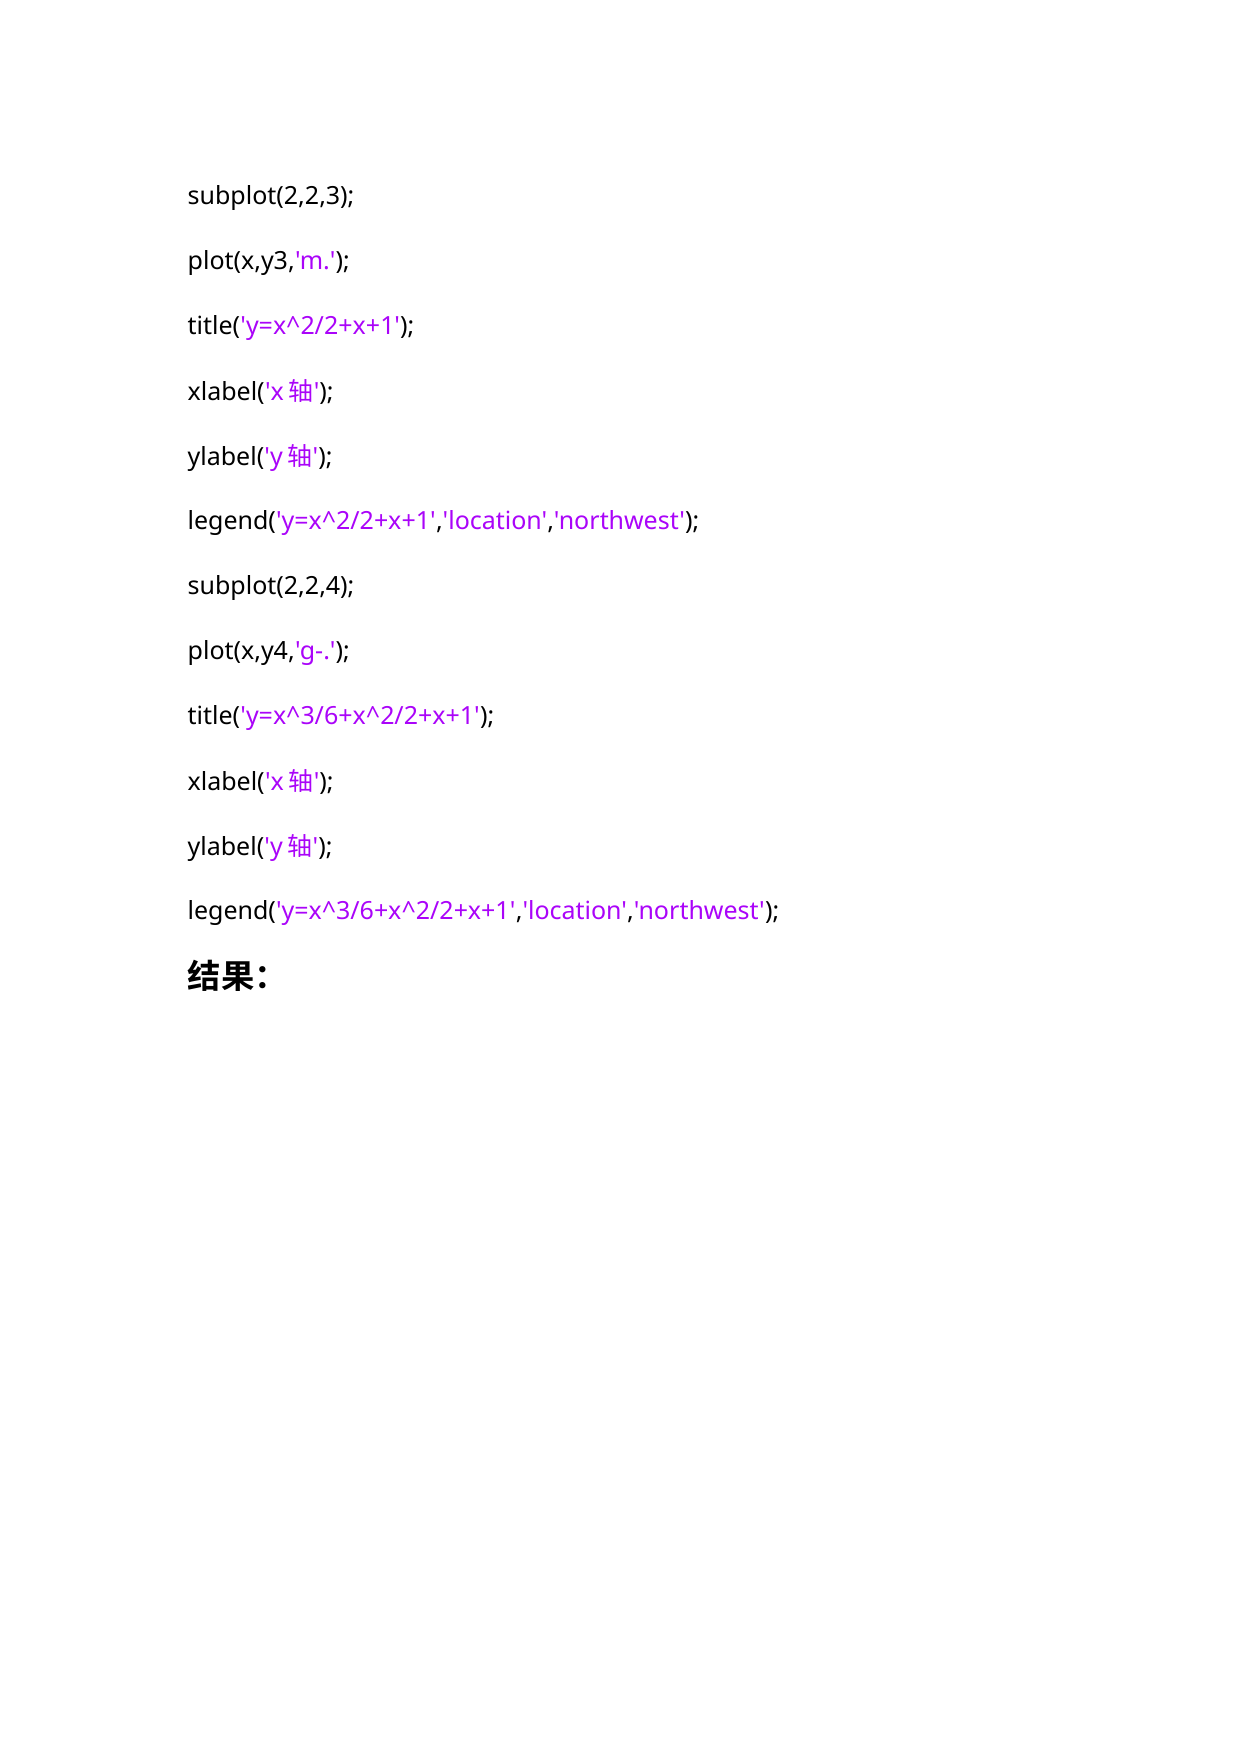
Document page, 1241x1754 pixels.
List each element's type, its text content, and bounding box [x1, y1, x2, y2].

text plot(x,y3,'m.'); [187, 227, 1053, 292]
text xlabel('x轴'); [187, 357, 1053, 422]
text plot(x,y4,'g-.'); [187, 617, 1053, 682]
text ylabel('y轴'); [187, 812, 1053, 877]
text legend('y=x^2/2+x+1','location','northwest'); [187, 487, 1053, 552]
text legend('y=x^3/6+x^2/2+x+1','location','northwest'); [187, 877, 1053, 942]
text ylabel('y轴'); [187, 422, 1053, 487]
text subplot(2,2,3); [187, 162, 1053, 227]
text 结果： [187, 942, 1053, 1007]
text subplot(2,2,4); [187, 552, 1053, 617]
text title('y=x^3/6+x^2/2+x+1'); [187, 682, 1053, 747]
text xlabel('x轴'); [187, 747, 1053, 812]
text title('y=x^2/2+x+1'); [187, 292, 1053, 357]
